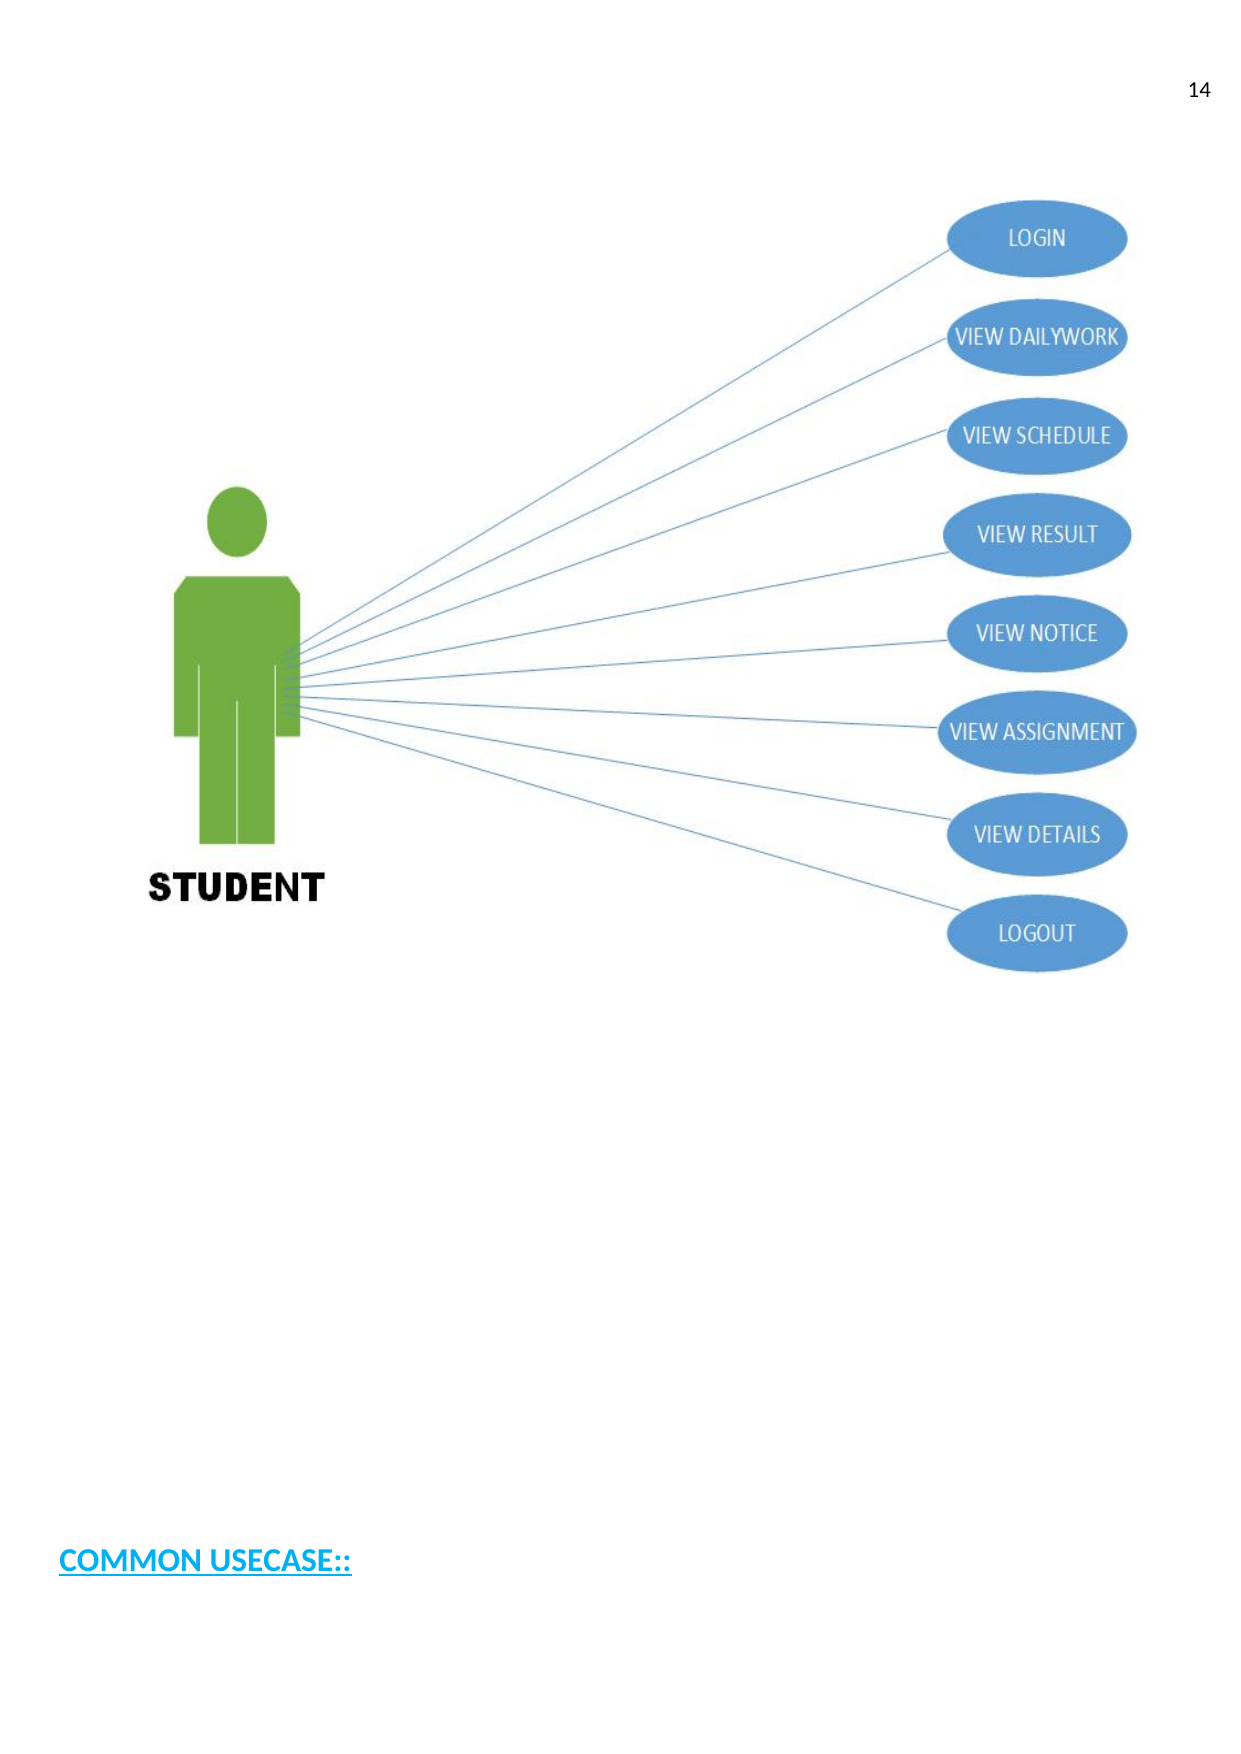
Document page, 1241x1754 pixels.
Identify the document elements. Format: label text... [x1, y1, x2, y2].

text COMMON USECASE:: [59, 1539, 1211, 1580]
picture [131, 198, 1139, 974]
